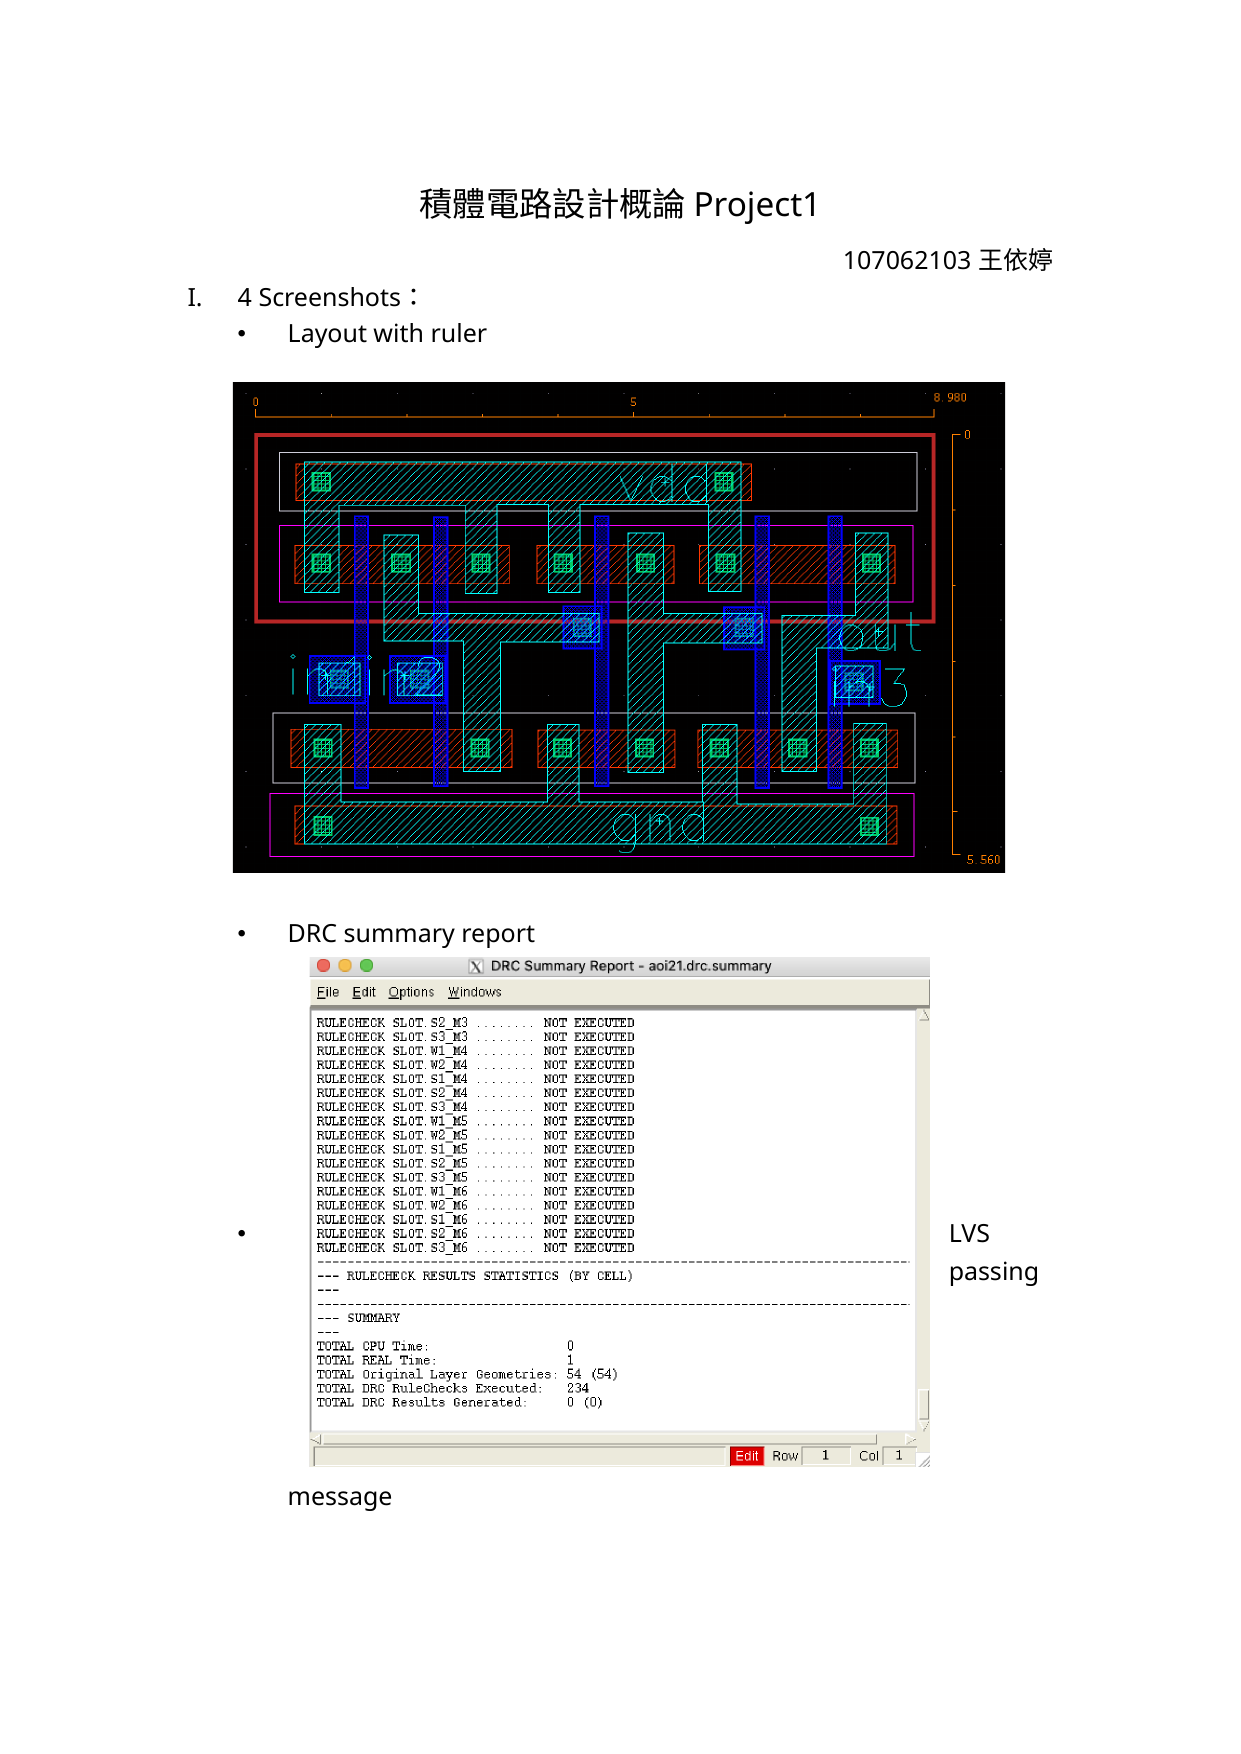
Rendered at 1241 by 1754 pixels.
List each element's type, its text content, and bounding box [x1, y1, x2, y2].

text 積體電路設計概論 Project1 [187, 164, 1053, 239]
list Layout with ruler [237, 314, 1053, 352]
list LVS passing message [237, 1214, 1053, 1514]
picture [308, 1069, 930, 1465]
list DRC summary report [237, 914, 1053, 952]
picture [232, 382, 1005, 872]
text 107062103 王依婷 [187, 239, 1053, 277]
list 4 Screenshots： [187, 277, 1053, 314]
